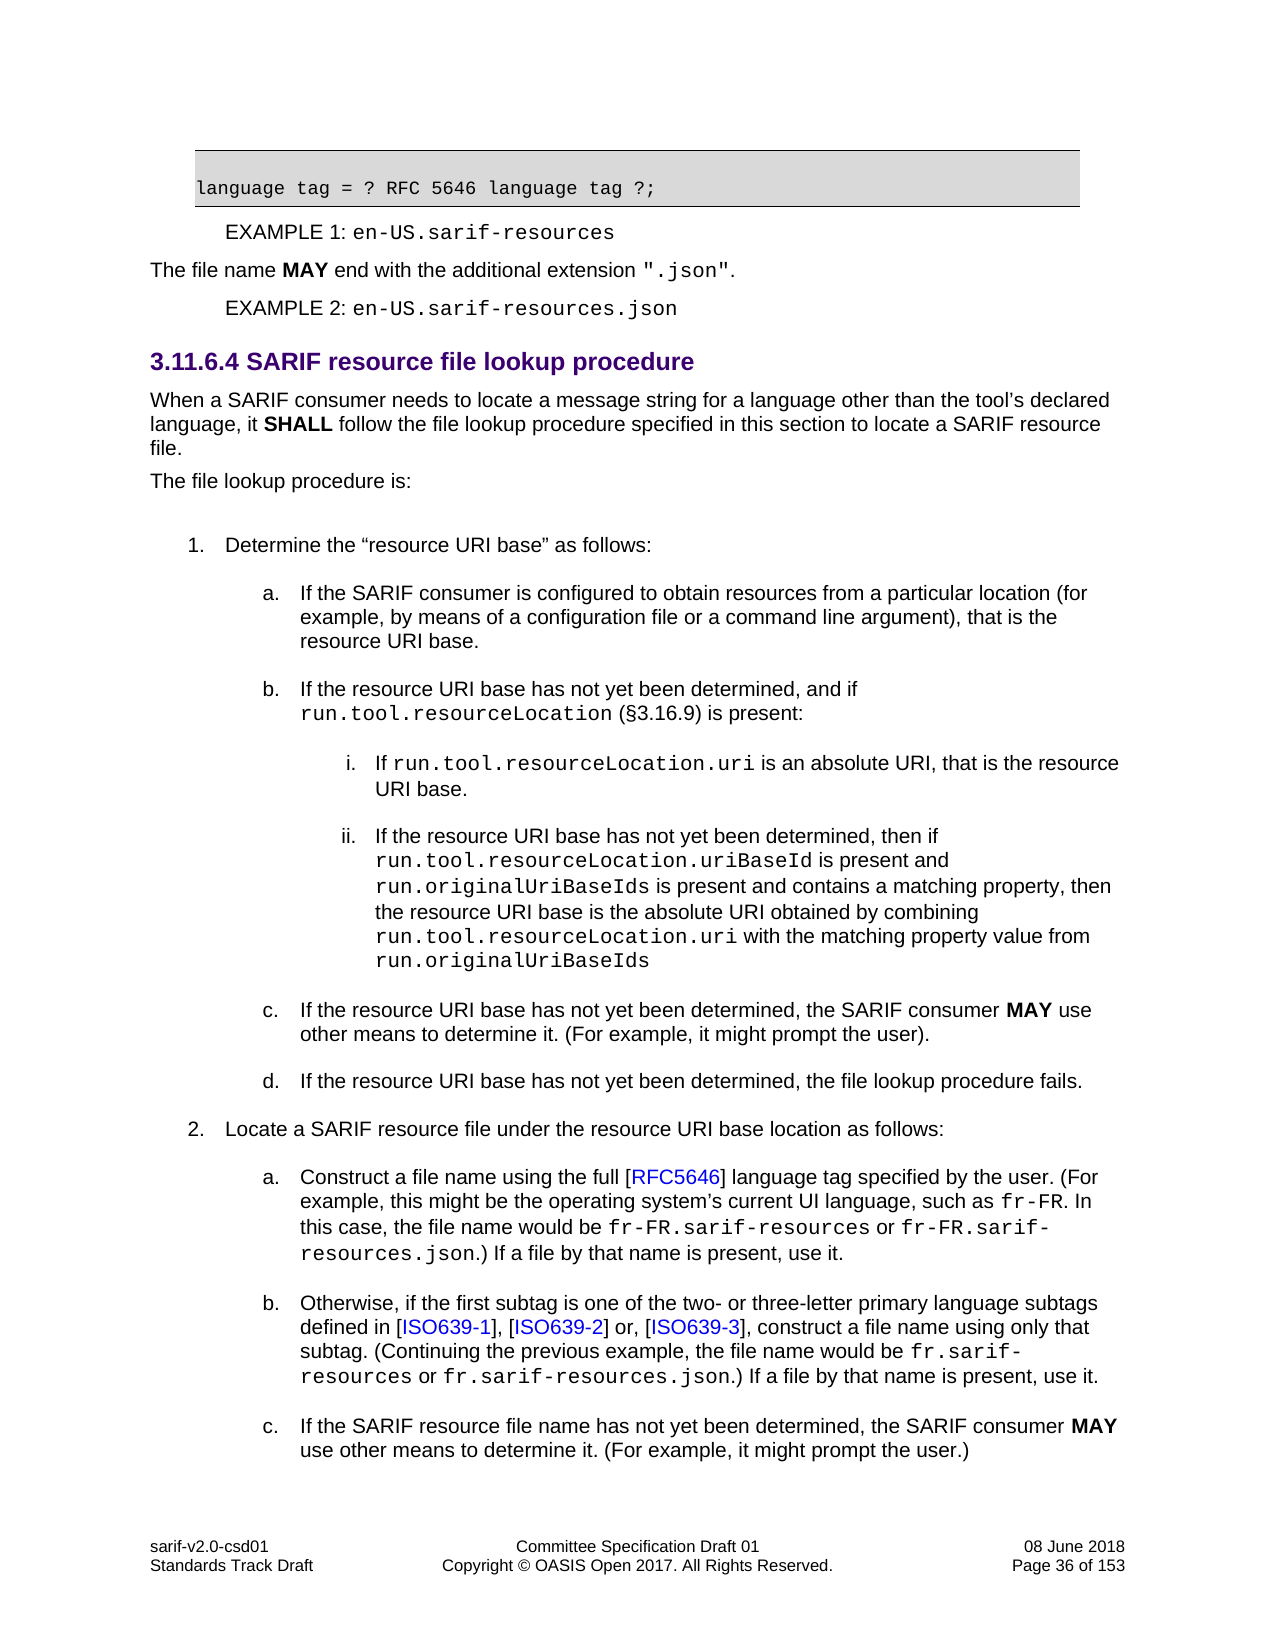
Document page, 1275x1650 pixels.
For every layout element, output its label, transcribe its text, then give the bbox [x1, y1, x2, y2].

text EXAMPLE 1: en-US.sarif-resources [225, 219, 1050, 245]
list If run.tool.resourceLocation.uri is an absolute URI, that is the resource URI base. [356, 751, 1125, 824]
list If the resource URI base has not yet been determined, then if run.tool.resourceLocation.uriBaseId is present and run.originalUriBaseIds is present and contains a matching property, then the resource URI base is the absolute URI obtained by combining run.tool.resourceLocation.uri with the matching property value from run.originalUriBaseIds [356, 824, 1125, 997]
text language tag = ? RFC 5646 language tag ?; [195, 171, 1080, 206]
subtitle SARIF resource file lookup procedure [150, 347, 1125, 376]
list Determine the “resource URI base” as follows: [187, 533, 1125, 581]
text The file lookup procedure is: [150, 468, 1125, 492]
list If the resource URI base has not yet been determined, the file lookup procedure fails. [262, 1069, 1125, 1117]
text EXAMPLE 2: en-US.sarif-resources.json [225, 296, 1050, 322]
list If the SARIF consumer is configured to obtain resources from a particular location (for example, by means of a configuration file or a command line argument), that is the resource URI base. [262, 581, 1125, 677]
list If the resource URI base has not yet been determined, the SARIF consumer MAY use other means to determine it. (For example, it might prompt the user). [262, 997, 1125, 1069]
list If the SARIF resource file name has not yet been determined, the SARIF consumer MAY use other means to determine it. (For example, it might prompt the user.) [262, 1414, 1125, 1486]
text When a SARIF consumer needs to locate a message string for a language other than the tool’s declared language, it SHALL follow the file lookup procedure specified in this section to locate a SARIF resource file. [150, 388, 1125, 460]
list If the resource URI base has not yet been determined, and if run.tool.resourceLocation (§3.16.9) is present: [262, 677, 1125, 751]
list Construct a file name using the full [RFC5646] language tag specified by the user. (For example, this might be the operating system’s current UI language, such as fr-FR. In this case, the file name would be fr-FR.sarif-resources or fr-FR.sarif-resources.json.) If a file by that name is present, use it. [262, 1165, 1125, 1291]
text The file name MAY end with the additional extension ".json". [150, 258, 1125, 284]
list Locate a SARIF resource file under the resource URI base location as follows: [187, 1117, 1125, 1165]
list Otherwise, if the first subtag is one of the two- or three-letter primary language subtags defined in [ISO639-1], [ISO639-2] or, [ISO639-3], construct a file name using only that subtag. (Continuing the previous example, the file name would be fr.sarif-resources or fr.sarif-resources.json.) If a file by that name is present, use it. [262, 1291, 1125, 1414]
